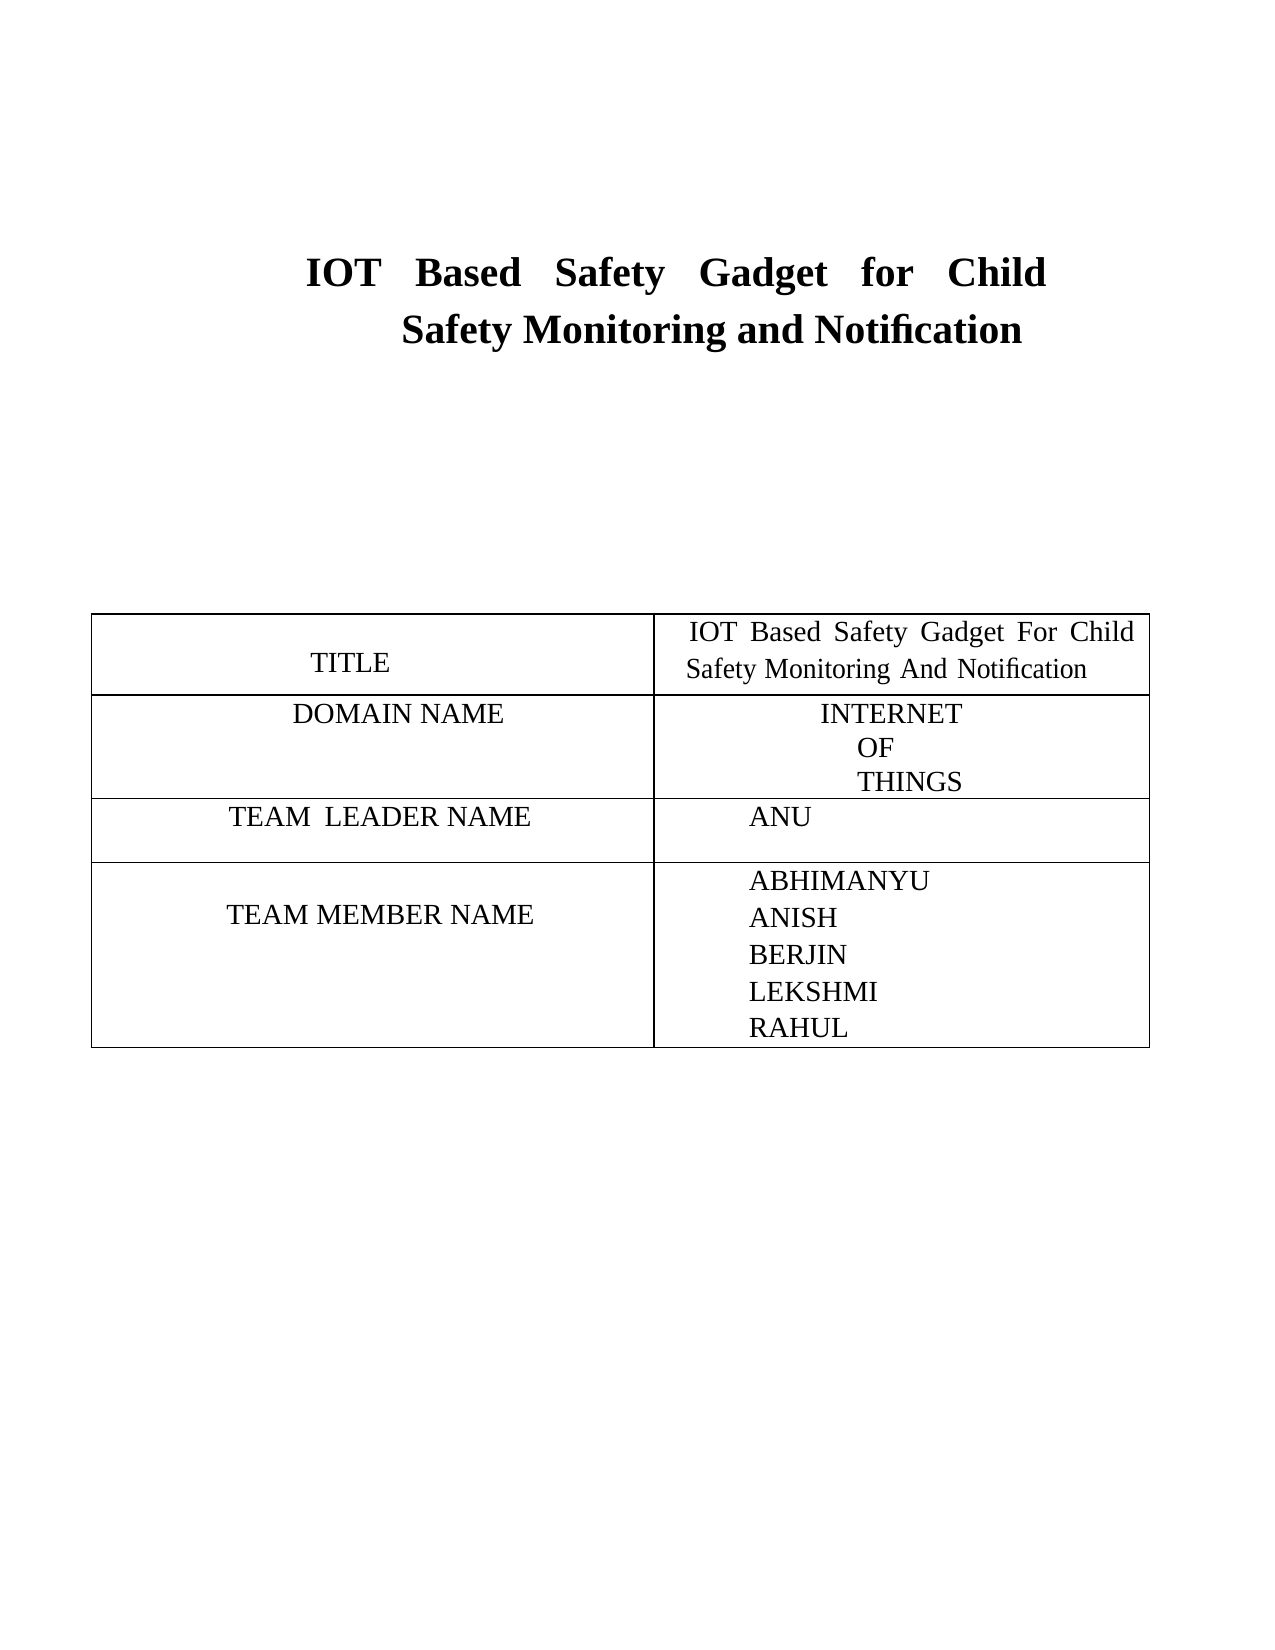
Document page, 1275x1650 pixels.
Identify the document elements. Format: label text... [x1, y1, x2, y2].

table_cell DOMAIN NAME [92, 696, 653, 798]
table_header TITLE [92, 615, 653, 694]
table_cell TEAM MEMBER NAME [92, 863, 653, 1047]
table_cell ANU [655, 799, 1149, 861]
table_header IOT Based Safety Gadget For Child Safety Monitoring And Notiﬁcation [655, 615, 1149, 694]
title IOT Based Safety Gadget for Child Safety Monitoring and Notiﬁcation [305, 247, 1046, 353]
table_cell TEAM LEADER NAME [92, 799, 653, 861]
table_cell INTERNET OF THINGS [655, 696, 1149, 798]
table_cell ABHIMANYU ANISH BERJIN LEKSHMI RAHUL [655, 863, 1149, 1047]
